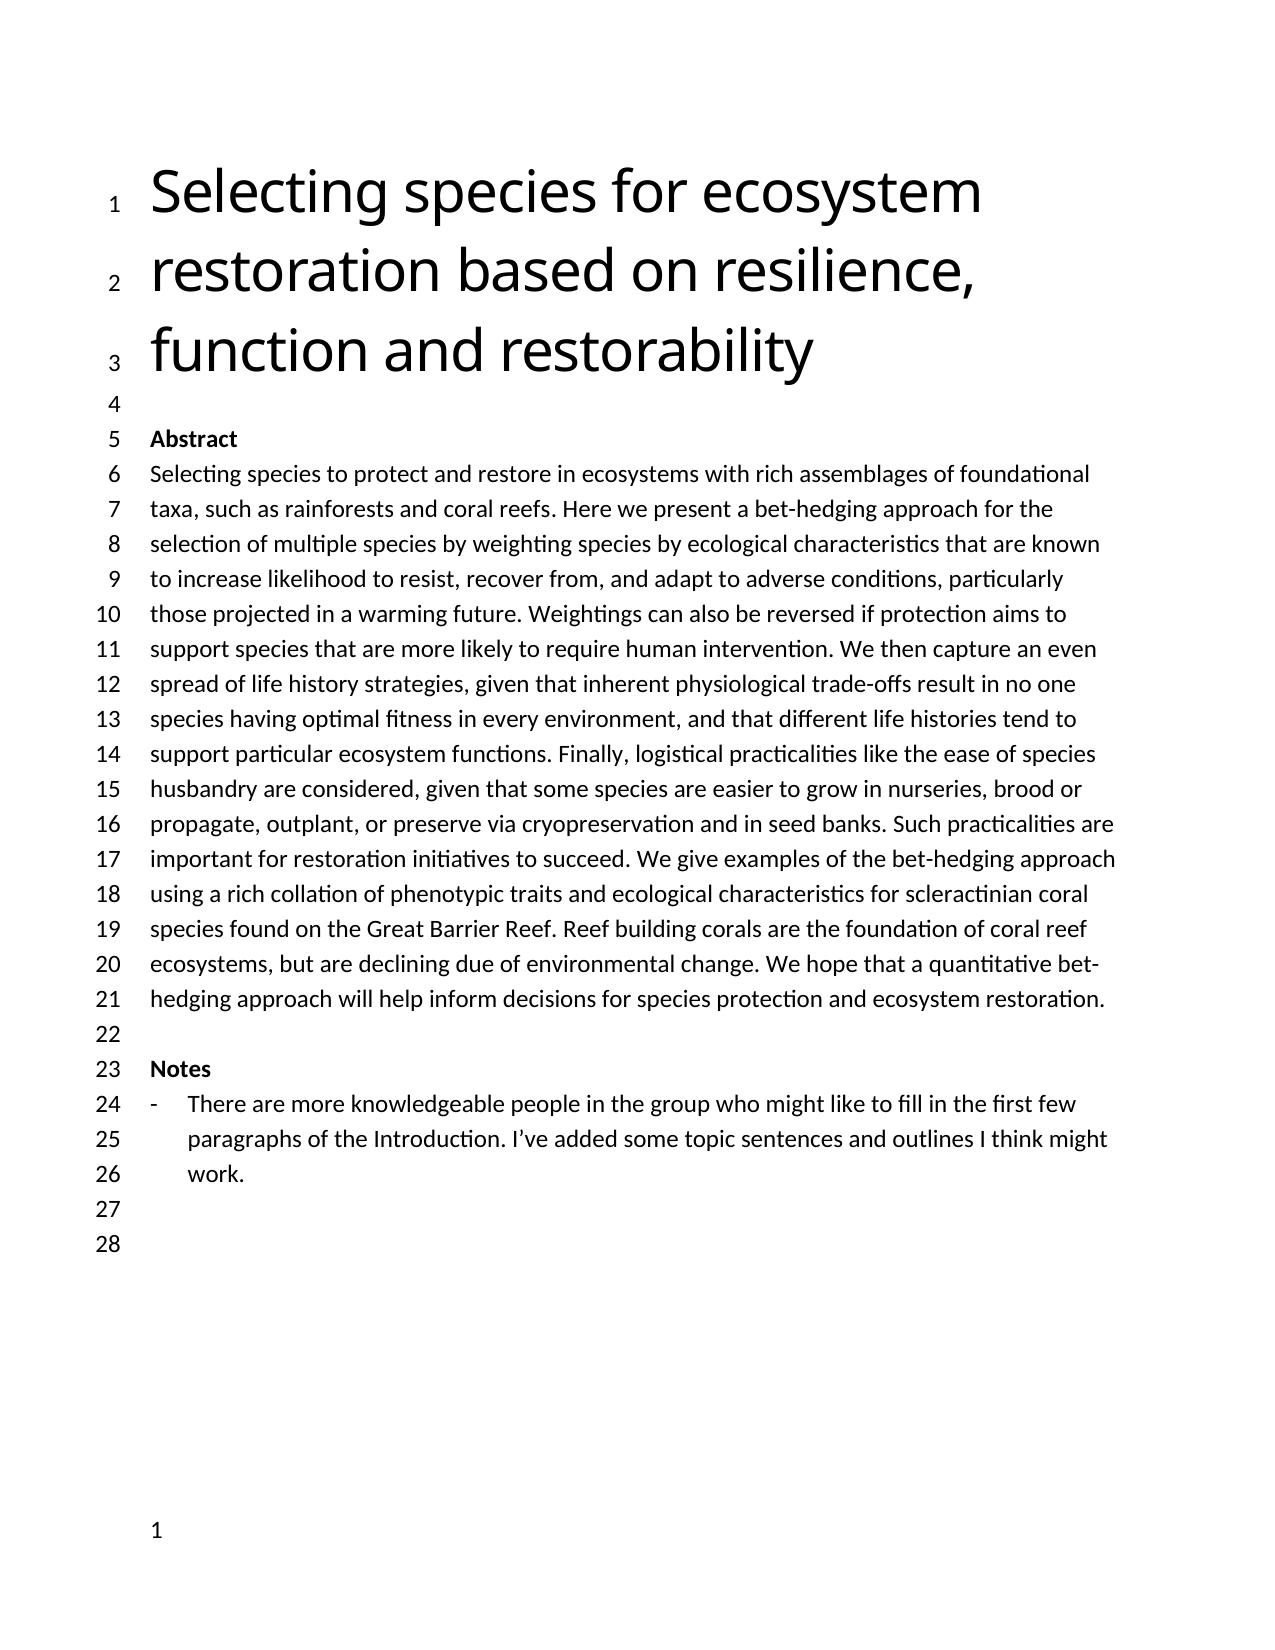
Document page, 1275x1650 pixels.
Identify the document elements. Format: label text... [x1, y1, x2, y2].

title Selecting species for ecosystem restoration based on resilience, function and restorability [150, 150, 1125, 388]
text Abstract [150, 423, 1125, 454]
text Notes [150, 1053, 1125, 1084]
text Selecting species to protect and restore in ecosystems with rich assemblages of foundational taxa, such as rainforests and coral reefs. Here we present a bet-hedging approach for the selection of multiple species by weighting species by ecological characteristics that are known to increase likelihood to resist, recover from, and adapt to adverse conditions, particularly those projected in a warming future. Weightings can also be reversed if protection aims to support species that are more likely to require human intervention. We then capture an even spread of life history strategies, given that inherent physiological trade-offs result in no one species having optimal fitness in every environment, and that different life histories tend to support particular ecosystem functions. Finally, logistical practicalities like the ease of species husbandry are considered, given that some species are easier to grow in nurseries, brood or propagate, outplant, or preserve via cryopreservation and in seed banks. Such practicalities are important for restoration initiatives to succeed. We give examples of the bet-hedging approach using a rich collation of phenotypic traits and ecological characteristics for scleractinian coral species found on the Great Barrier Reef. Reef building corals are the foundation of coral reef ecosystems, but are declining due of environmental change. We hope that a quantitative bet-hedging approach will help inform decisions for species protection and ecosystem restoration. [150, 458, 1125, 1014]
list There are more knowledgeable people in the group who might like to fill in the first few paragraphs of the Introduction. I’ve added some topic sentences and outlines I think might work. [150, 1088, 1125, 1189]
